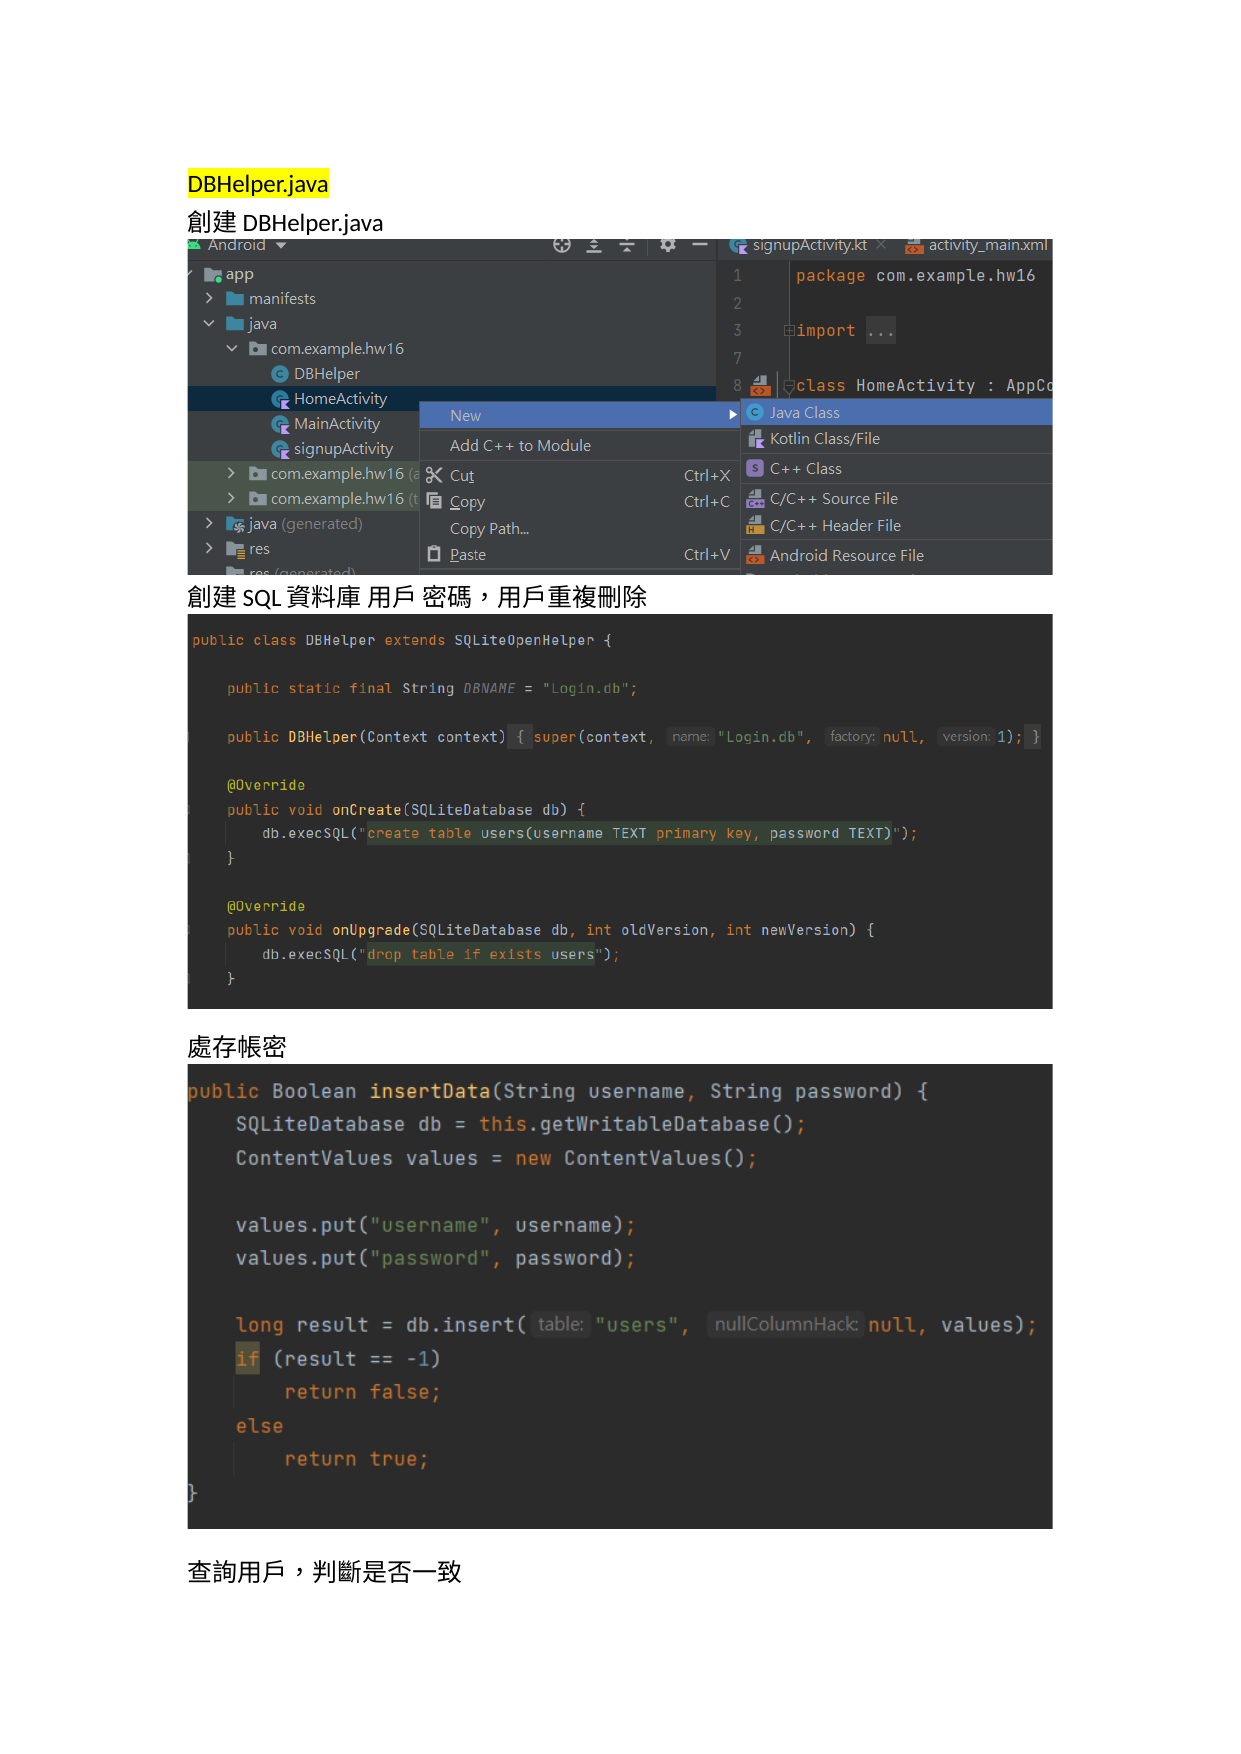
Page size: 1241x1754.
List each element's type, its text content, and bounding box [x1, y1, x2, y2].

text 創建SQL資料庫 用戶 密碼，用戶重複刪除 [187, 577, 1053, 614]
picture [187, 239, 1053, 575]
text 查詢用戶，判斷是否一致 [187, 1552, 1053, 1589]
text 處存帳密 [187, 1027, 1053, 1064]
text 創建DBHelper.java [187, 202, 1053, 239]
picture [187, 614, 1053, 1009]
text DBHelper.java [187, 164, 1053, 202]
picture [187, 1064, 1053, 1529]
